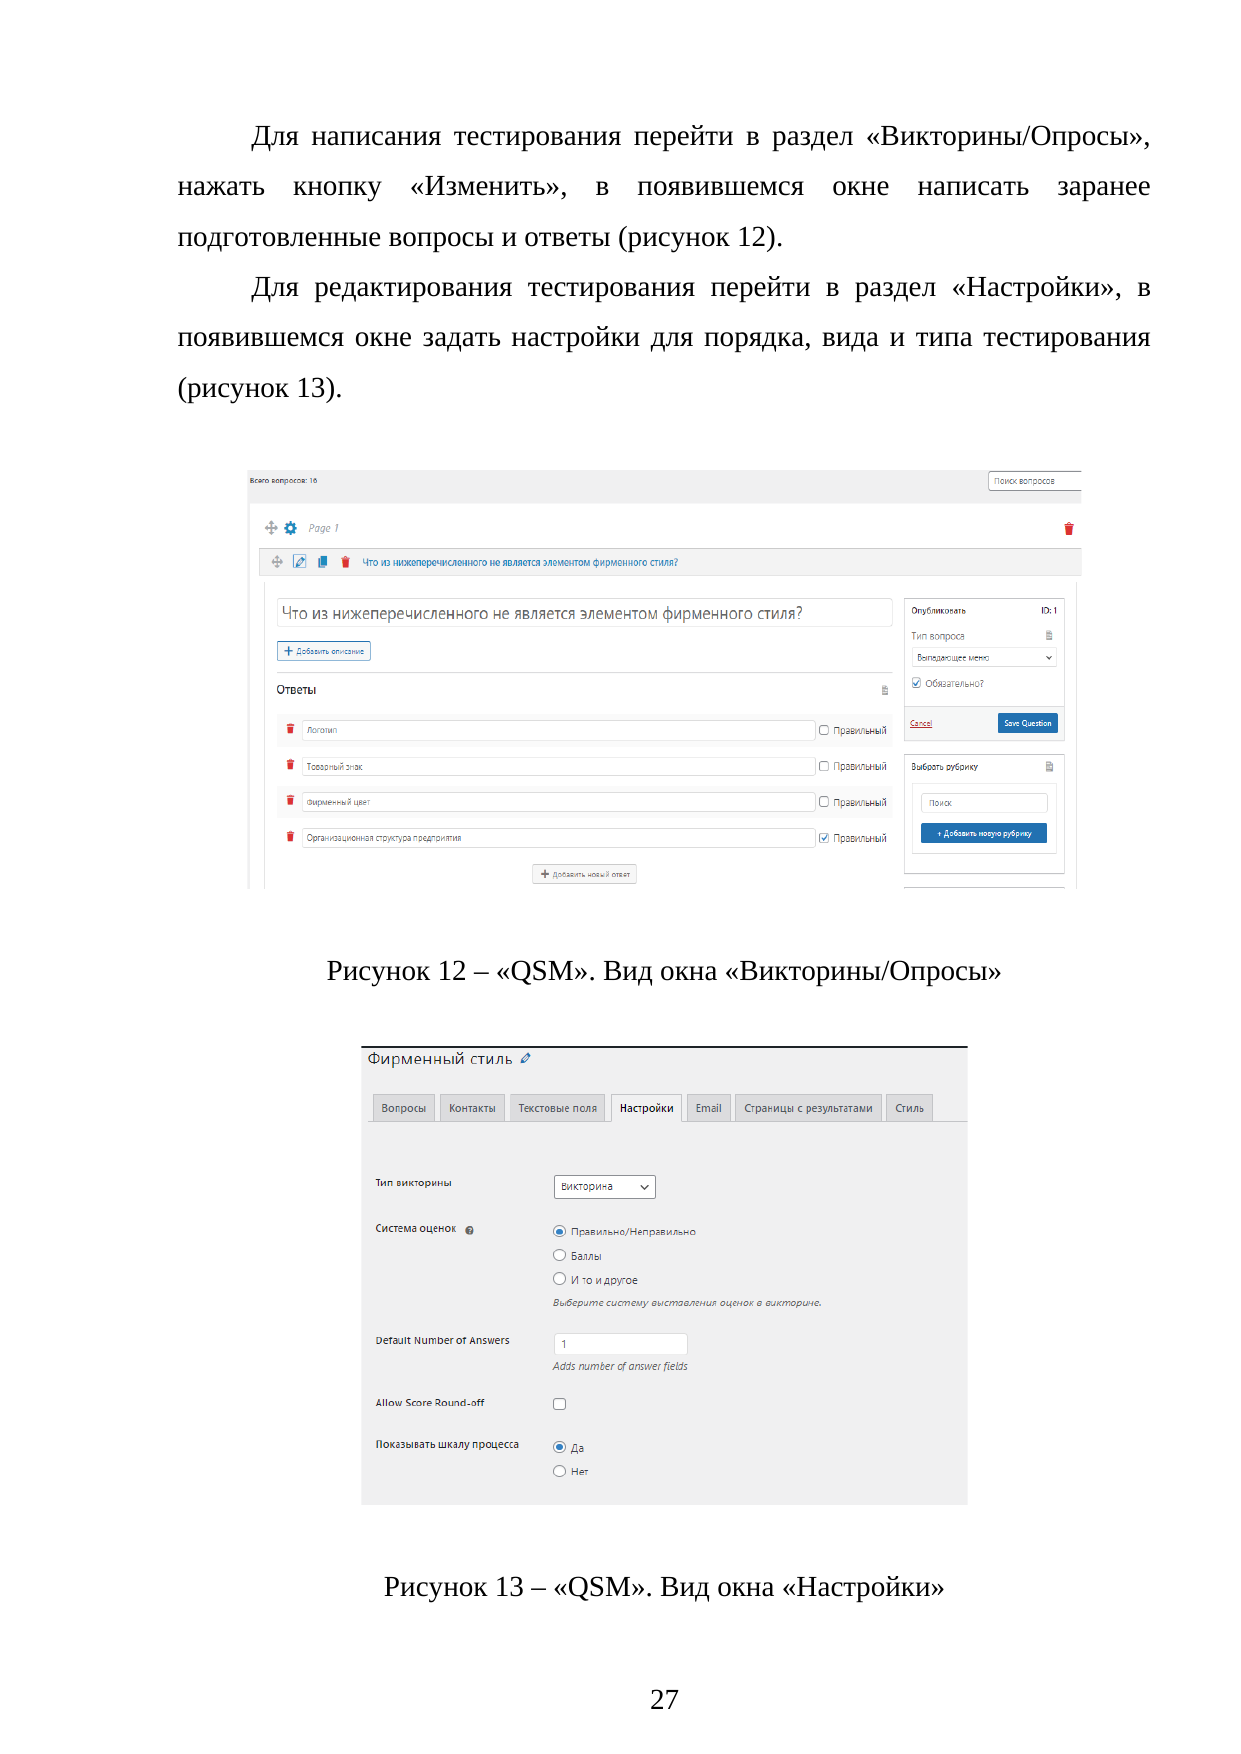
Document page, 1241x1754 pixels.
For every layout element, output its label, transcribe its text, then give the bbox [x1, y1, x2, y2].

text Для написания тестирования перейти в раздел «Викторины/Опросы», нажать кнопку «Изменить», в появившемся окне написать заранее подготовленные вопросы и ответы (рисунок 12). [177, 202, 1152, 252]
text Для редактирования тестирования перейти в раздел «Настройки», в появившемся окне задать настройки для порядка, вида и типа тестирования (рисунок 13). [177, 269, 1152, 319]
text Для написания тестирования перейти в раздел «Викторины/Опросы», нажать кнопку «Изменить», в появившемся окне написать заранее подготовленные вопросы и ответы (рисунок 12). [177, 118, 1152, 169]
text Рисунок 13 – «QSM». Вид окна «Настройки» [177, 1569, 1152, 1603]
picture [361, 1046, 968, 1505]
picture [247, 470, 1082, 889]
text Для редактирования тестирования перейти в раздел «Настройки», в появившемся окне задать настройки для порядка, вида и типа тестирования (рисунок 13). [177, 353, 1152, 403]
text Рисунок 12 – «QSM». Вид окна «Викторины/Опросы» [177, 953, 1152, 987]
